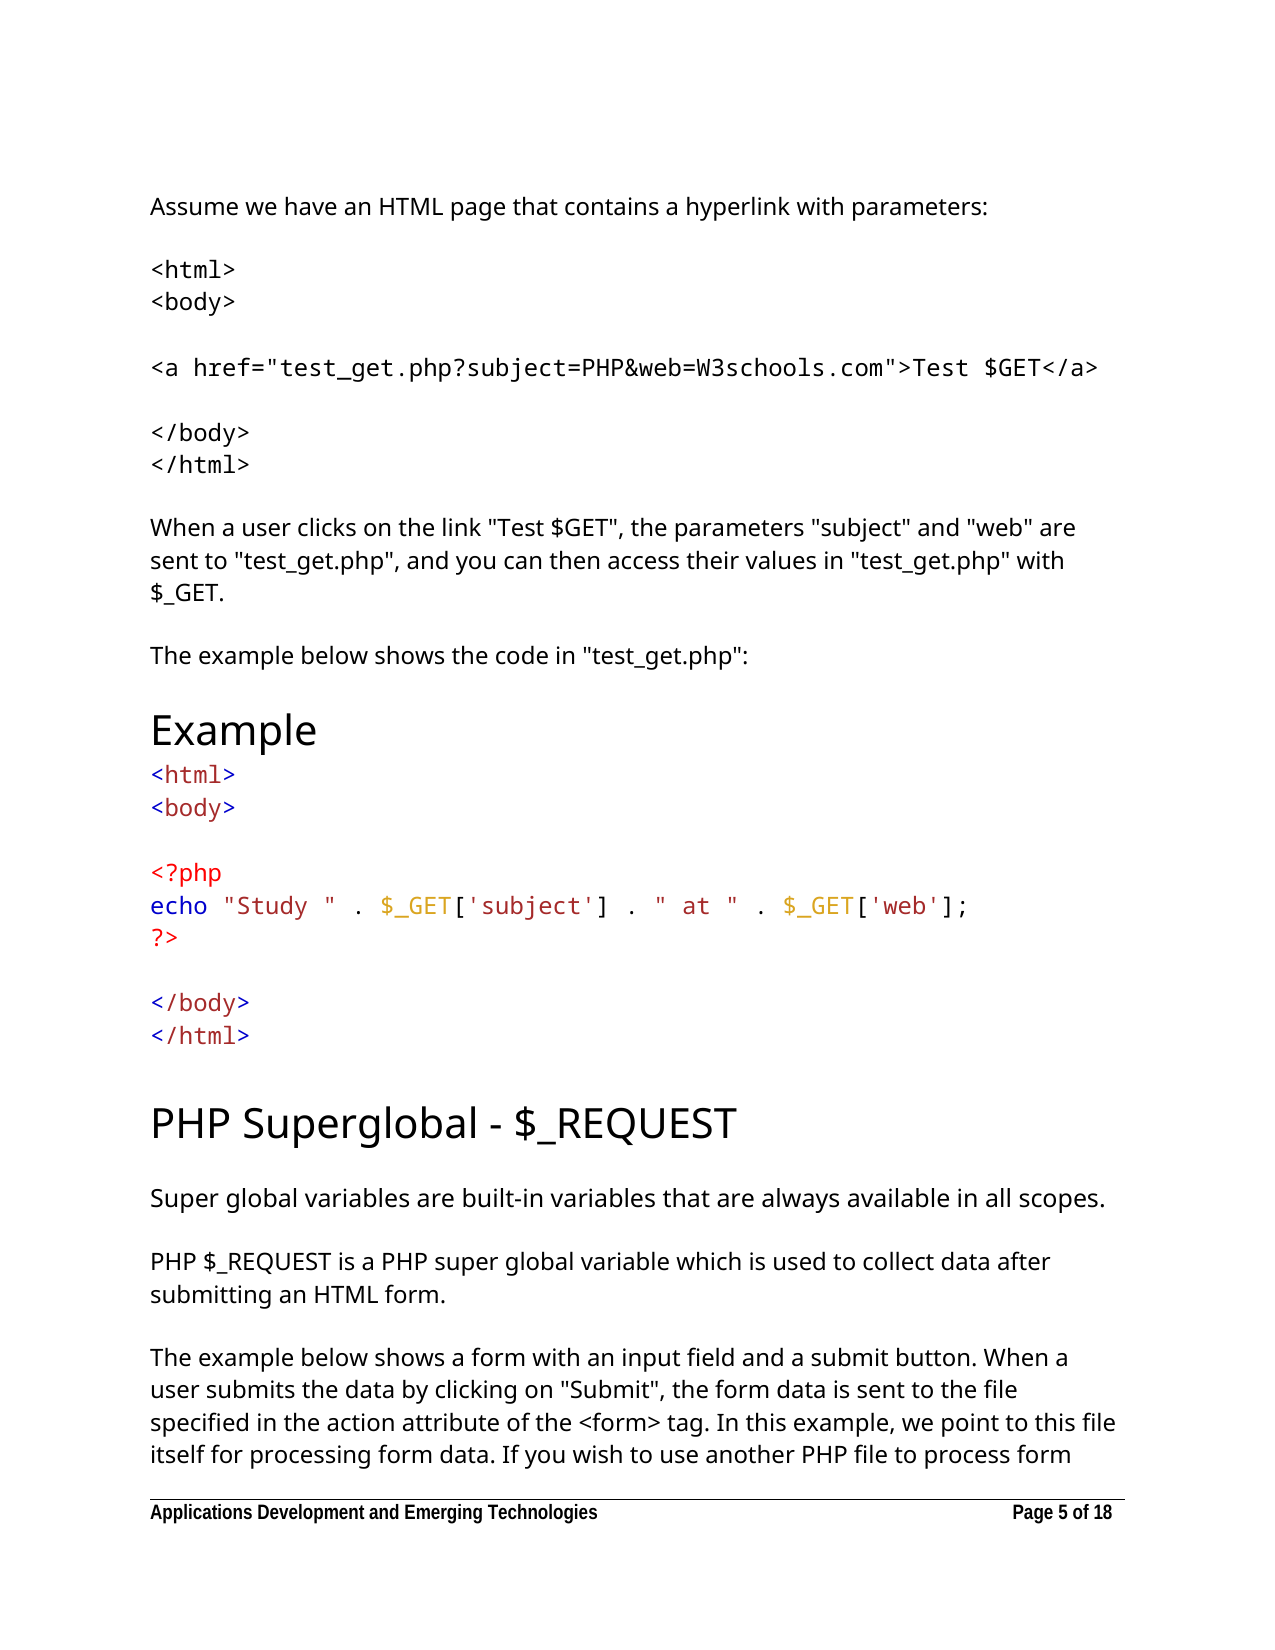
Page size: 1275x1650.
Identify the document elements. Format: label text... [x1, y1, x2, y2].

text PHP $_REQUEST is a PHP super global variable which is used to collect data after submitting an HTML form. [150, 1245, 1125, 1310]
text Assume we have an HTML page that contains a hyperlink with parameters: [150, 190, 1125, 223]
text Example [150, 701, 1125, 758]
text Super global variables are built-in variables that are always available in all scopes. [150, 1181, 1125, 1215]
text PHP Superglobal - $_REQUEST [150, 1094, 1125, 1151]
text <html> <body> <a href="test_get.php?subject=PHP&web=W3schools.com">Test $GET</a> </body> </html> [150, 253, 1125, 481]
text When a user clicks on the link "Test $GET", the parameters "subject" and "web" are sent to "test_get.php", and you can then access their values in "test_get.php" with $_GET. [150, 511, 1125, 609]
text <html> <body> <?php echo "Study " . $_GET['subject'] . " at " . $_GET['web']; ?> </body> </html> [150, 758, 1125, 1051]
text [150, 1340, 1125, 1471]
text The example below shows the code in "test_get.php": [150, 639, 1125, 671]
